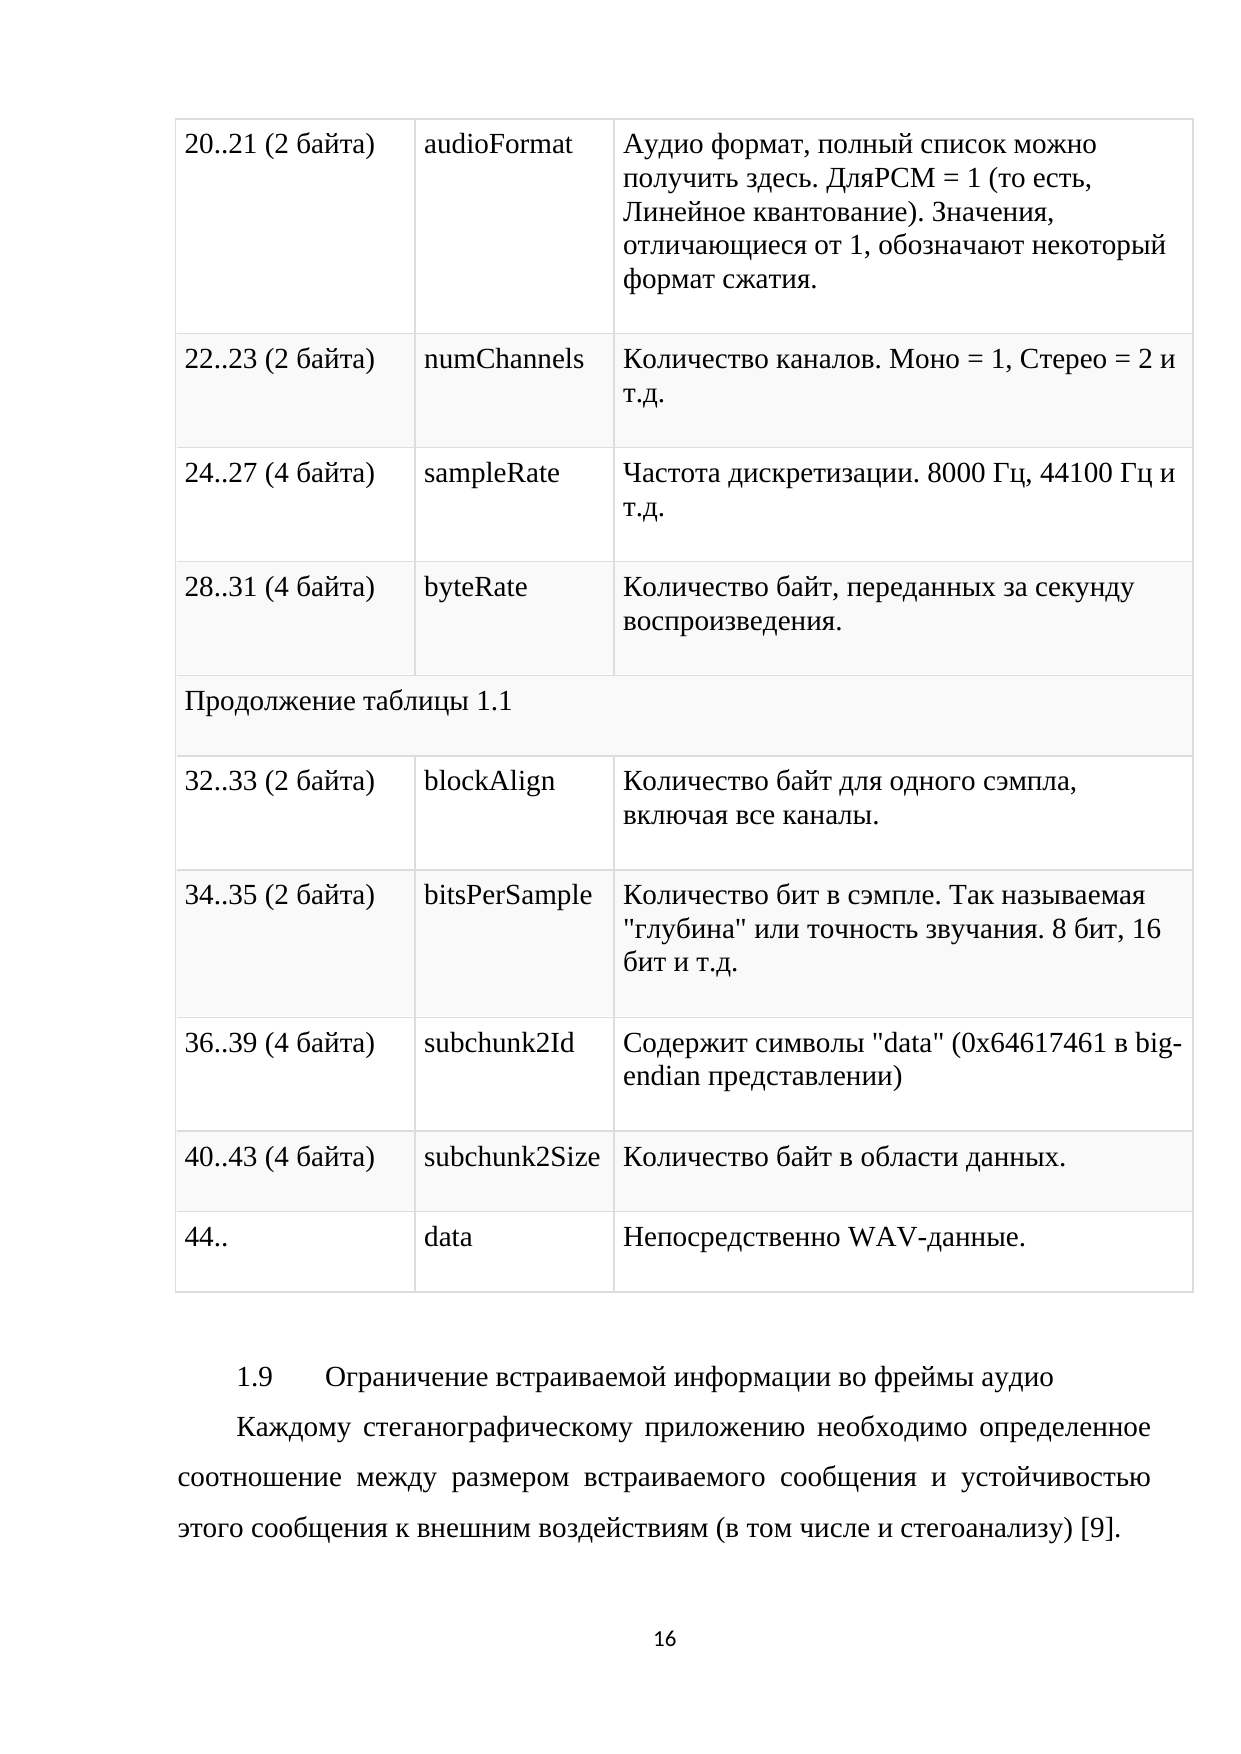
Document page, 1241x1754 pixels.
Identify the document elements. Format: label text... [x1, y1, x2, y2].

table_cell 36..39 (4 байта) [176, 1018, 414, 1130]
table_cell 44.. [176, 1212, 414, 1291]
table_cell 40..43 (4 байта) [176, 1131, 414, 1211]
list Ограничение встраиваемой информации во фреймы аудио [177, 1359, 1152, 1392]
table_cell 34..35 (2 байта) [176, 870, 414, 1016]
table_cell 20..21 (2 байта) [176, 120, 414, 333]
table_cell bitsPerSample [416, 871, 613, 1016]
table_cell 28..31 (4 байта) [176, 562, 414, 674]
table_cell 32..33 (2 байта) [176, 756, 414, 869]
table_cell subchunk2Id [416, 1018, 613, 1130]
table_cell Количество каналов. Моно = 1, Стерео = 2 и т.д. [615, 334, 1192, 447]
table_cell Частота дискретизации. 8000 Гц, 44100 Гц и т.д. [615, 448, 1192, 561]
table_cell 24..27 (4 байта) [176, 448, 414, 561]
table_cell byteRate [416, 562, 613, 674]
list Каждому стеганографическому приложению необходимо определенное соотношение между размером встраиваемого сообщения и устойчивостью этого сообщения к внешним воздействиям (в том числе и стегоанализу) [9]. [177, 1409, 1152, 1543]
table_cell audioFormat [416, 120, 613, 333]
table_cell Непосредственно WAV-данные. [615, 1212, 1192, 1291]
table_cell subchunk2Size [416, 1132, 613, 1211]
table_cell blockAlign [416, 757, 613, 869]
table_cell Количество бит в сэмпле. Так называемая "глубина" или точность звучания. 8 бит, 16 бит и т.д. [615, 871, 1192, 1016]
table_cell Количество байт для одного сэмпла, включая все каналы. [615, 757, 1192, 869]
table_cell sampleRate [416, 448, 613, 561]
table_cell Продолжение таблицы 1.1 [176, 676, 1192, 755]
table_cell Количество байт, переданных за секунду воспроизведения. [615, 562, 1192, 674]
table_cell Количество байт в области данных. [615, 1132, 1192, 1211]
table_cell data [416, 1212, 613, 1291]
table_cell Аудио формат, полный список можно получить здесь. ДляPCM = 1 (то есть, Линейное квантование). Значения, отличающиеся от 1, обозначают некоторый формат сжатия. [615, 120, 1192, 333]
table_cell 22..23 (2 байта) [176, 334, 414, 447]
table_cell Содержит символы "data" (0x64617461 в big-endian представлении) [615, 1018, 1192, 1130]
table_cell numChannels [416, 334, 613, 447]
